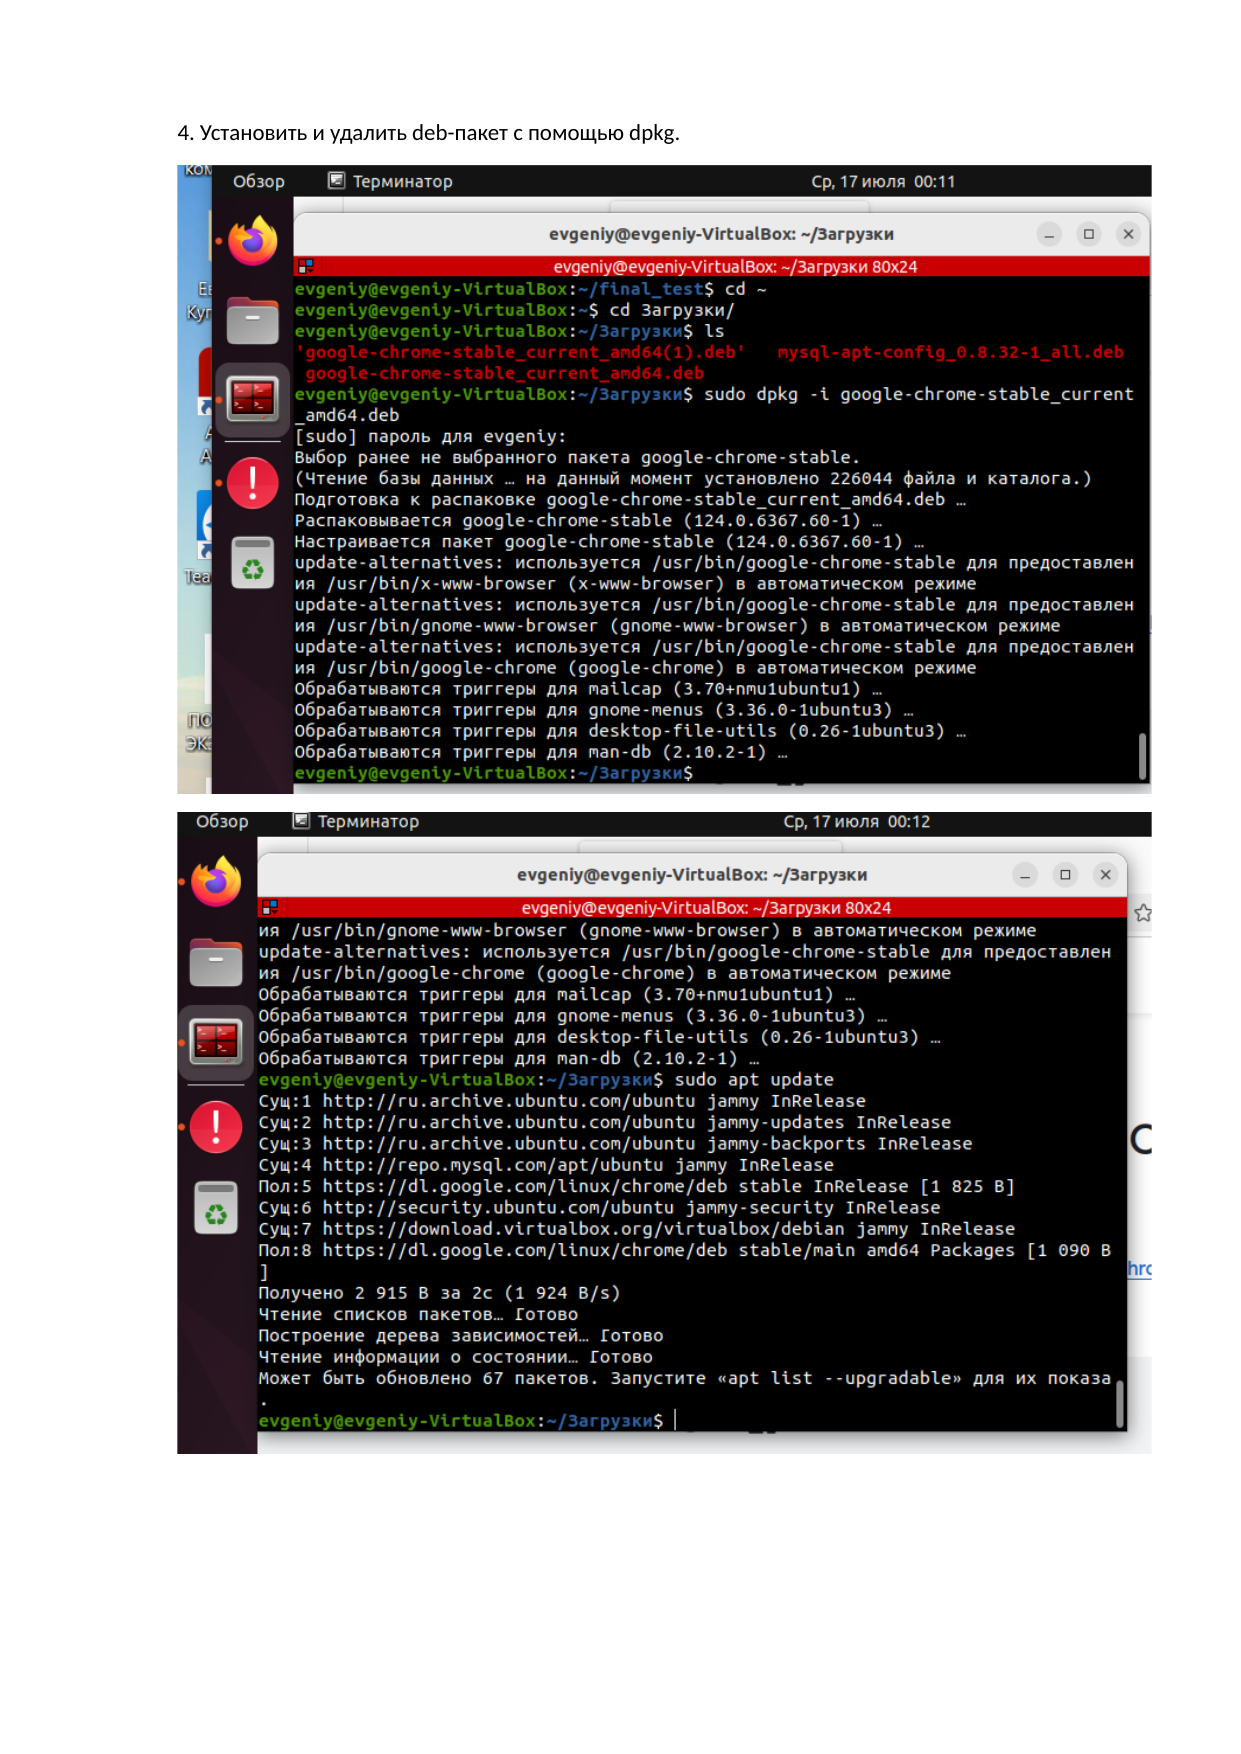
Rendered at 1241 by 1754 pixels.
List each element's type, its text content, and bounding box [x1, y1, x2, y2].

text 4. Установить и удалить deb-пакет с помощью dpkg. [177, 118, 1152, 146]
picture [177, 812, 1152, 1454]
picture [177, 165, 1152, 794]
